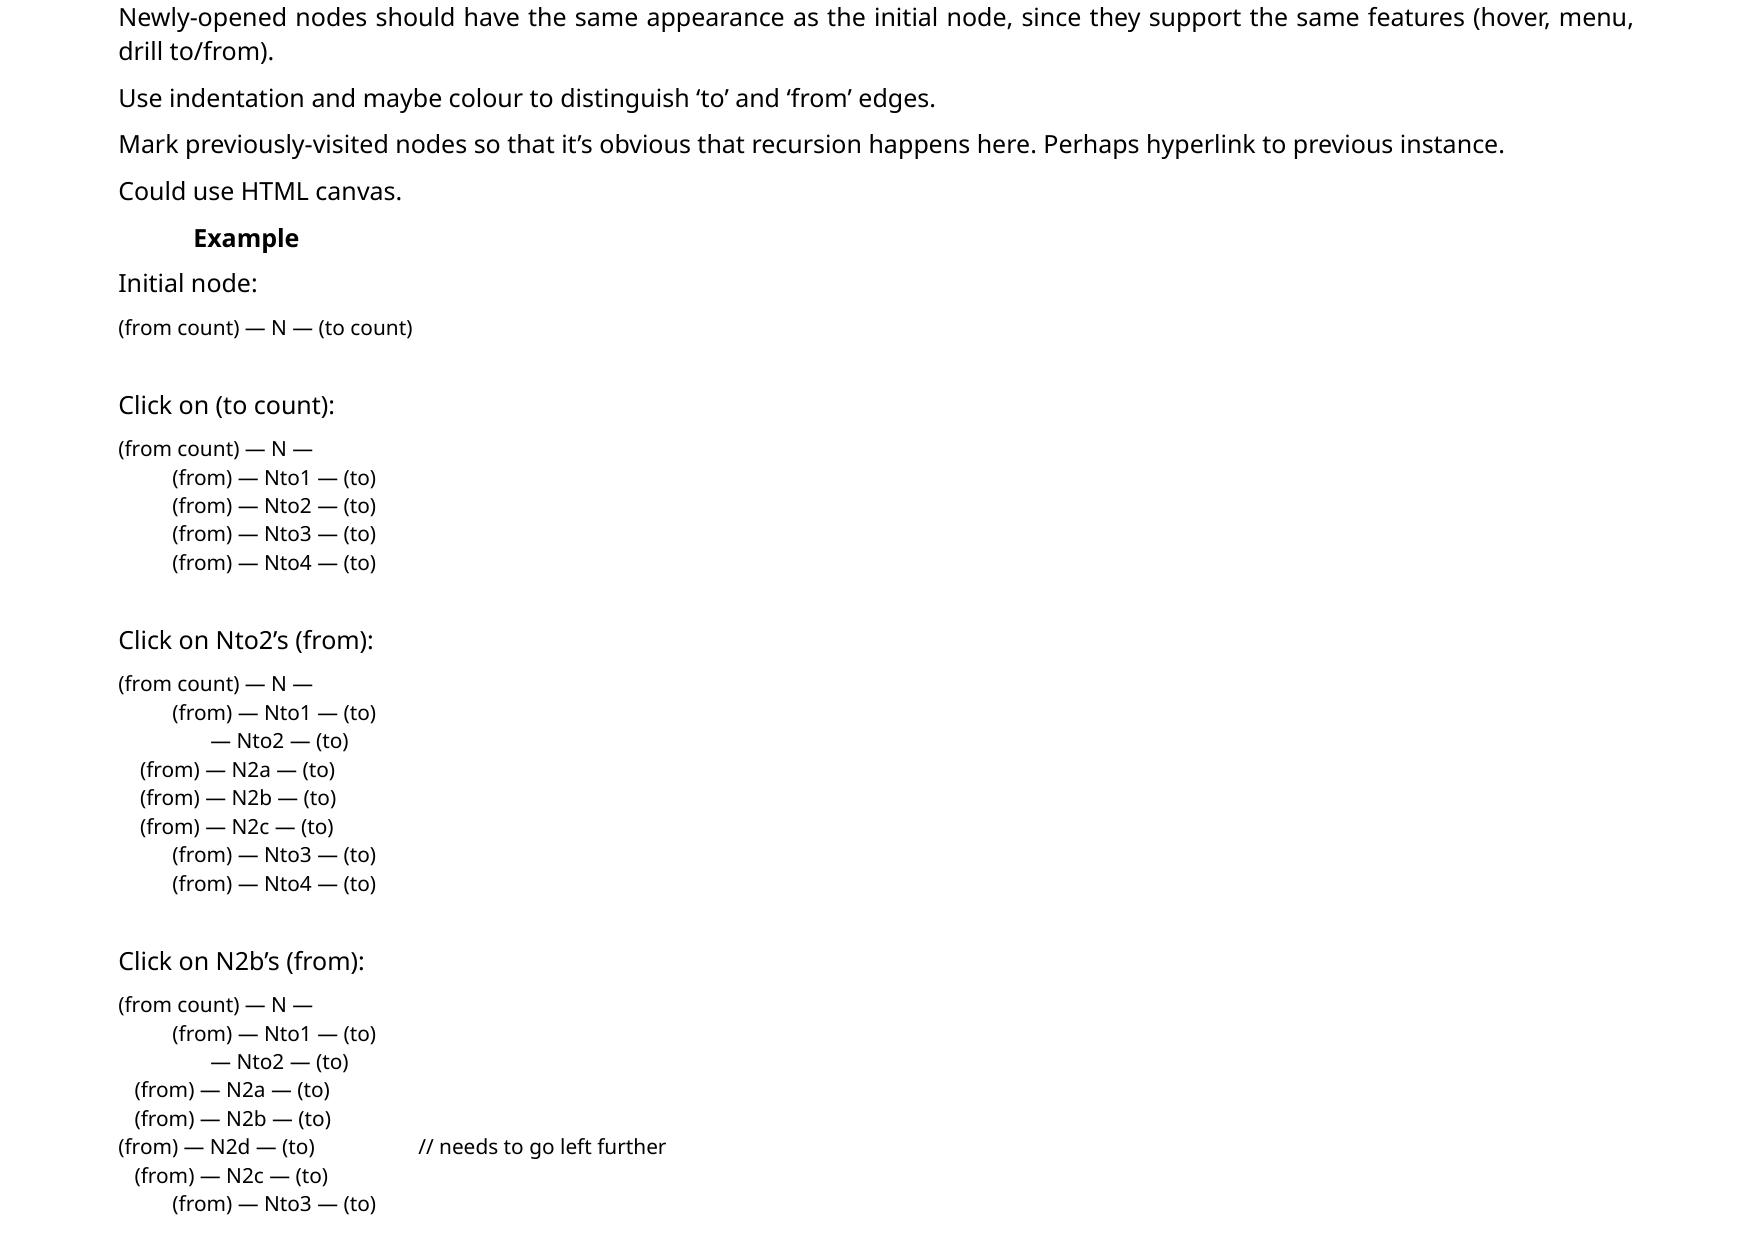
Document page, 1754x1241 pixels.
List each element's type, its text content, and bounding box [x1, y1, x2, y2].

text (from) — Nto3 — (to) [118, 1189, 1636, 1218]
text (from) — Nto1 — (to) [118, 1019, 1636, 1047]
text Use indentation and maybe colour to distinguish ‘to’ and ‘from’ edges. [118, 81, 1636, 115]
text (from) — Nto4 — (to) [118, 548, 1636, 576]
text (from) — Nto1 — (to) [118, 463, 1636, 491]
text (from count) — N — (to count) [118, 313, 1636, 341]
text (from) — Nto4 — (to) [118, 869, 1636, 897]
text (from) — Nto3 — (to) [118, 519, 1636, 548]
text (from) — N2a — (to) [118, 1076, 1636, 1104]
text Click on N2b’s (from): [118, 944, 1636, 978]
text (from) — N2b — (to) [118, 1104, 1636, 1132]
text (from) — N2a — (to) [118, 755, 1636, 783]
text (from) — Nto2 — (to) [118, 491, 1636, 519]
text (from count) — N — [118, 990, 1636, 1019]
text (from) — N2d — (to) // needs to go left further [118, 1132, 1636, 1161]
text Mark previously-visited nodes so that it’s obvious that recursion happens here. Perhaps hyperlink to previous instance. [118, 127, 1636, 161]
text Initial node: [118, 266, 1636, 300]
text (from) — N2c — (to) [118, 1161, 1636, 1189]
text Click on (to count): [118, 388, 1636, 422]
text (from) — Nto3 — (to) [118, 840, 1636, 869]
text — Nto2 — (to) [118, 726, 1636, 755]
text Click on Nto2’s (from): [118, 623, 1636, 657]
text (from) — N2c — (to) [118, 812, 1636, 840]
text Newly-opened nodes should have the same appearance as the initial node, since they support the same features (hover, menu, drill to/from). [118, 0, 1636, 68]
text — Nto2 — (to) [118, 1047, 1636, 1076]
text (from) — Nto1 — (to) [118, 698, 1636, 726]
subtitle Example [118, 220, 1636, 254]
text (from) — N2b — (to) [118, 783, 1636, 812]
text (from count) — N — [118, 669, 1636, 698]
text (from count) — N — [118, 434, 1636, 463]
text Could use HTML canvas. [118, 174, 1636, 208]
